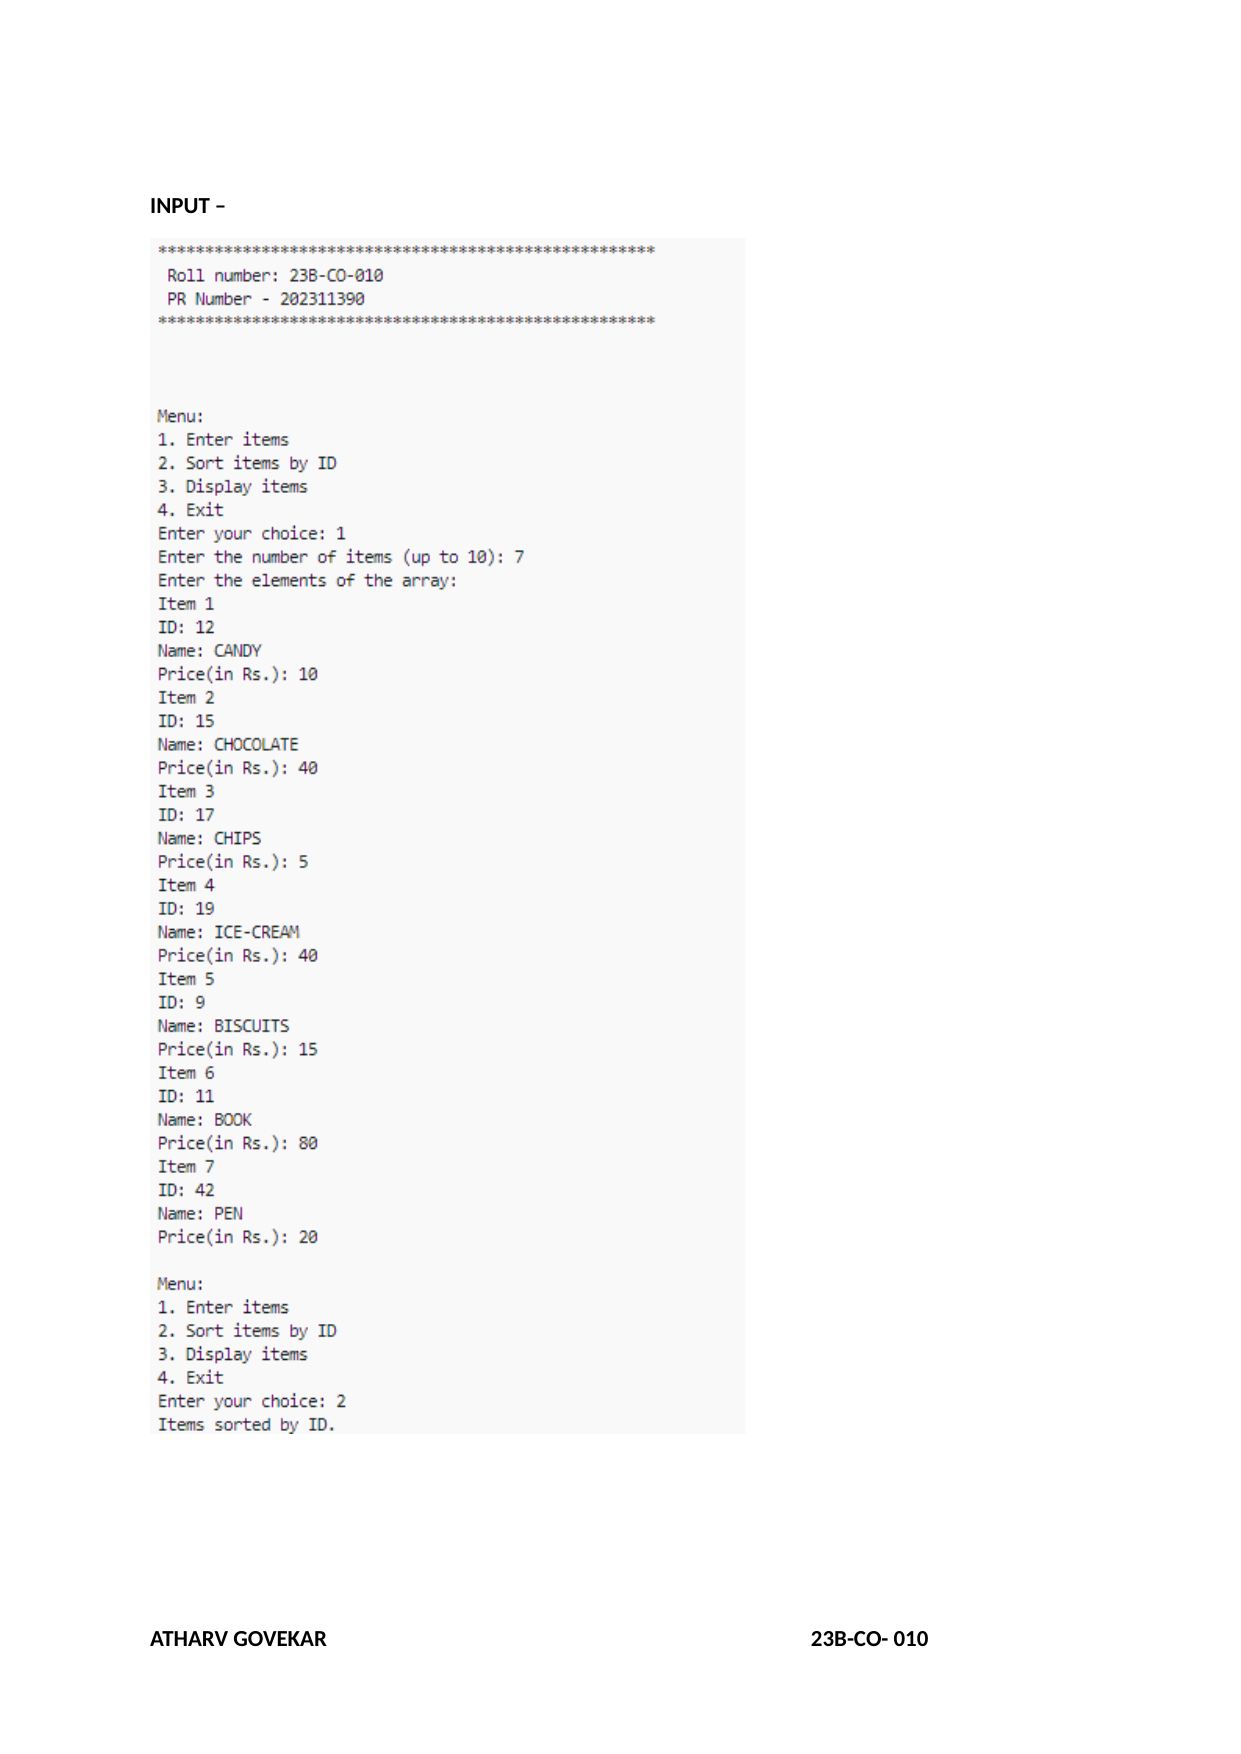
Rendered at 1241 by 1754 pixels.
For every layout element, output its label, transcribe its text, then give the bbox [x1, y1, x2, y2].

text INPUT – [150, 191, 1090, 219]
picture [150, 238, 746, 1434]
